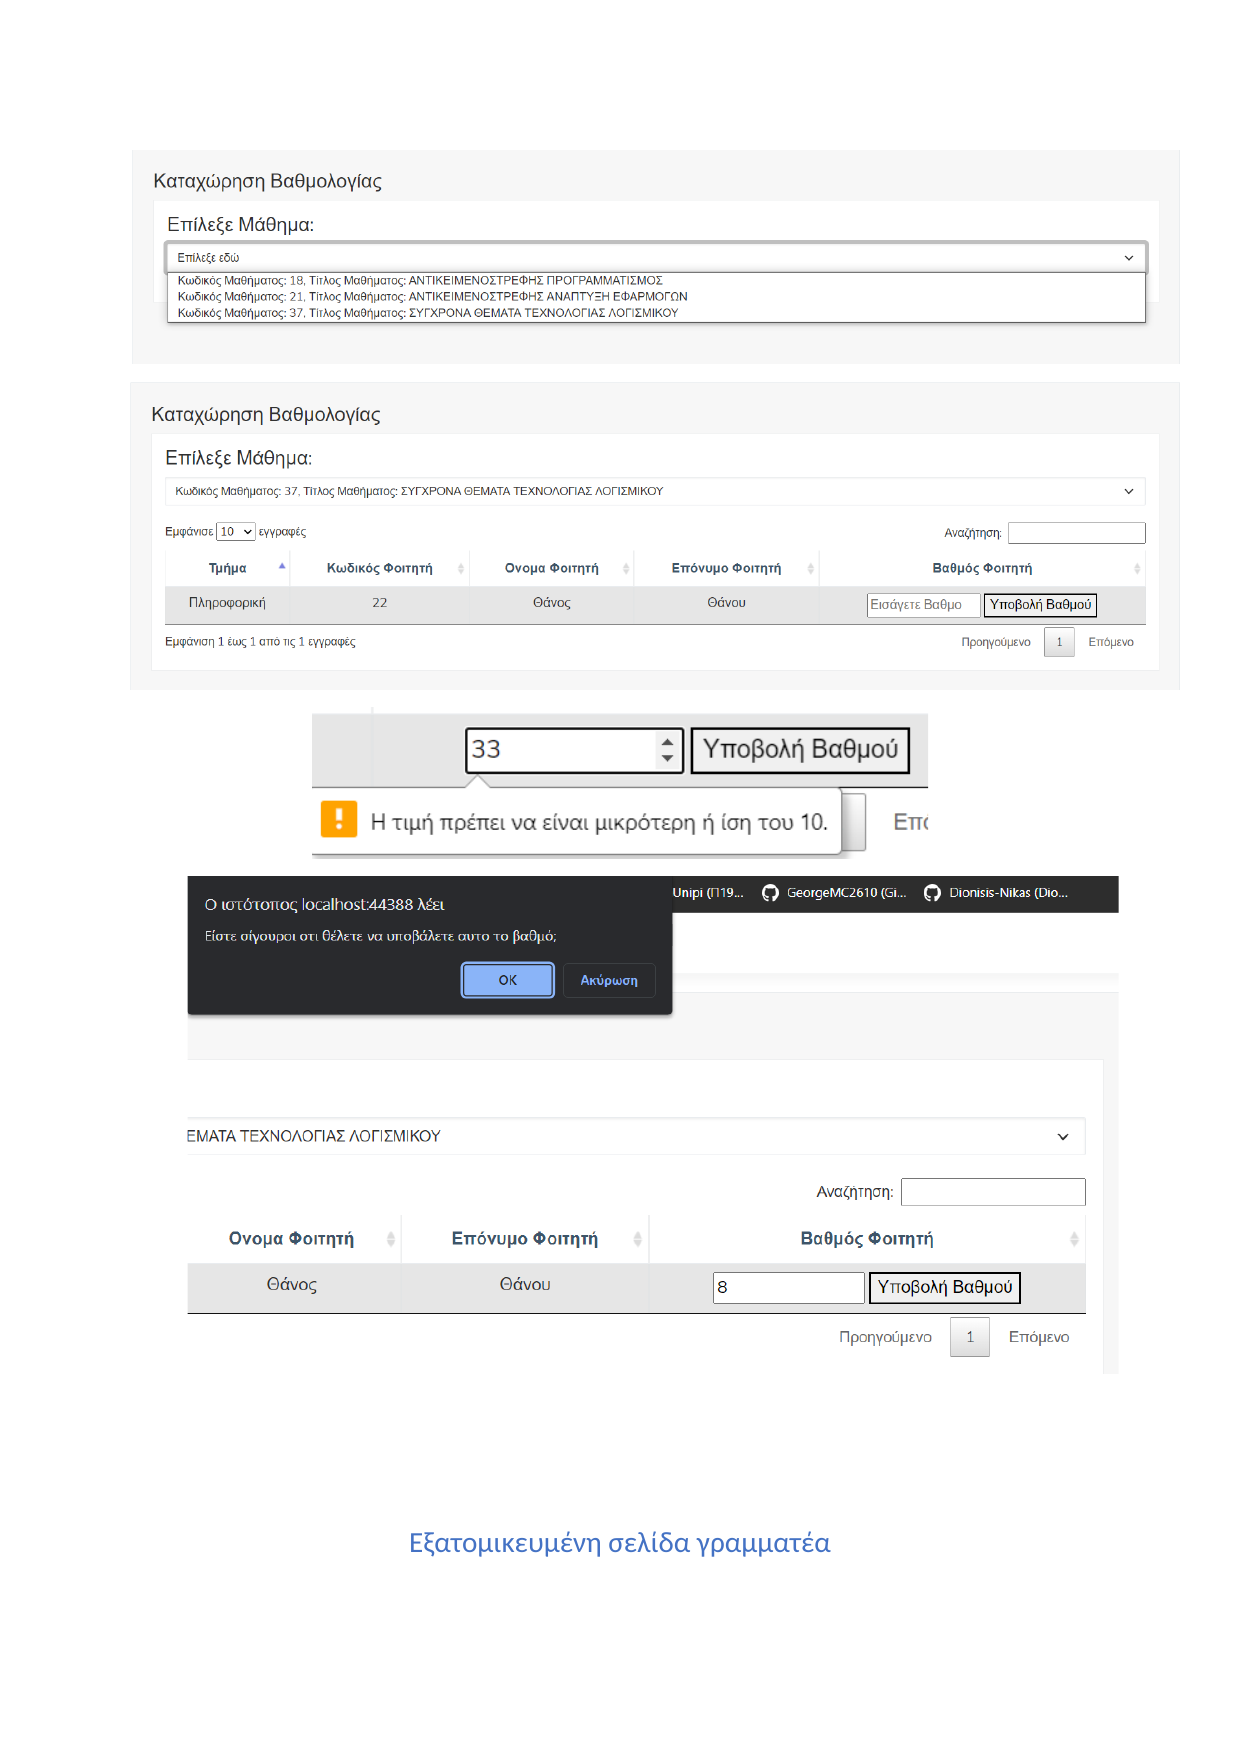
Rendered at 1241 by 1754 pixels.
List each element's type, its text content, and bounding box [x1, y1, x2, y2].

picture [312, 707, 929, 859]
text Εξατομικευμένη σελίδα γραμματέα [187, 1524, 1053, 1560]
picture [187, 876, 1119, 1374]
picture [127, 150, 1183, 364]
picture [127, 381, 1185, 690]
